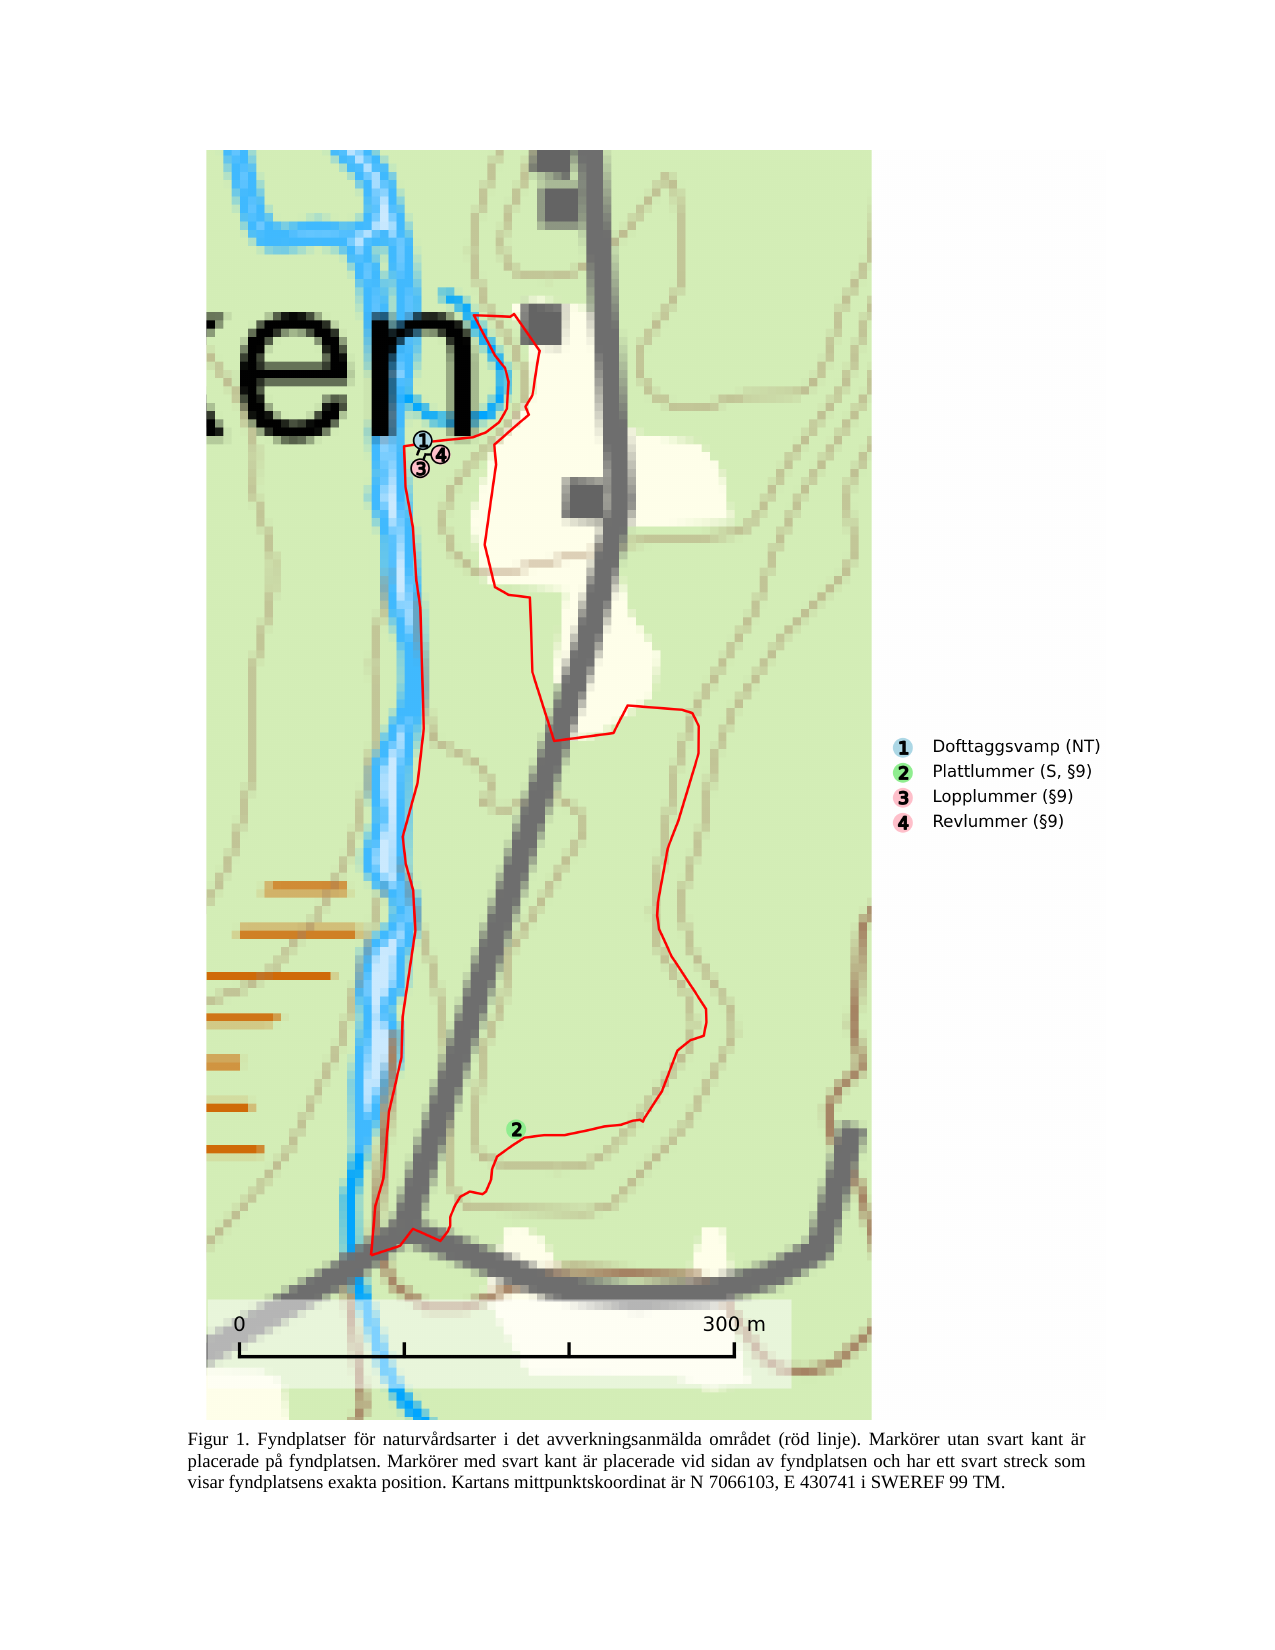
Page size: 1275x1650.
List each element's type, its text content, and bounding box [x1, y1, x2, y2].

picture [206, 150, 1107, 1420]
text Figur 1. Fyndplatser för naturvårdsarter i det avverkningsanmälda området (röd linje). Markörer utan svart kant är placerade på fyndplatsen. Markörer med svart kant är placerade vid sidan av fyndplatsen och har ett svart streck som visar fyndplatsens exakta position. Kartans mittpunktskoordinat är N 7066103, E 430741 i SWEREF 99 TM. [187, 1428, 1087, 1493]
